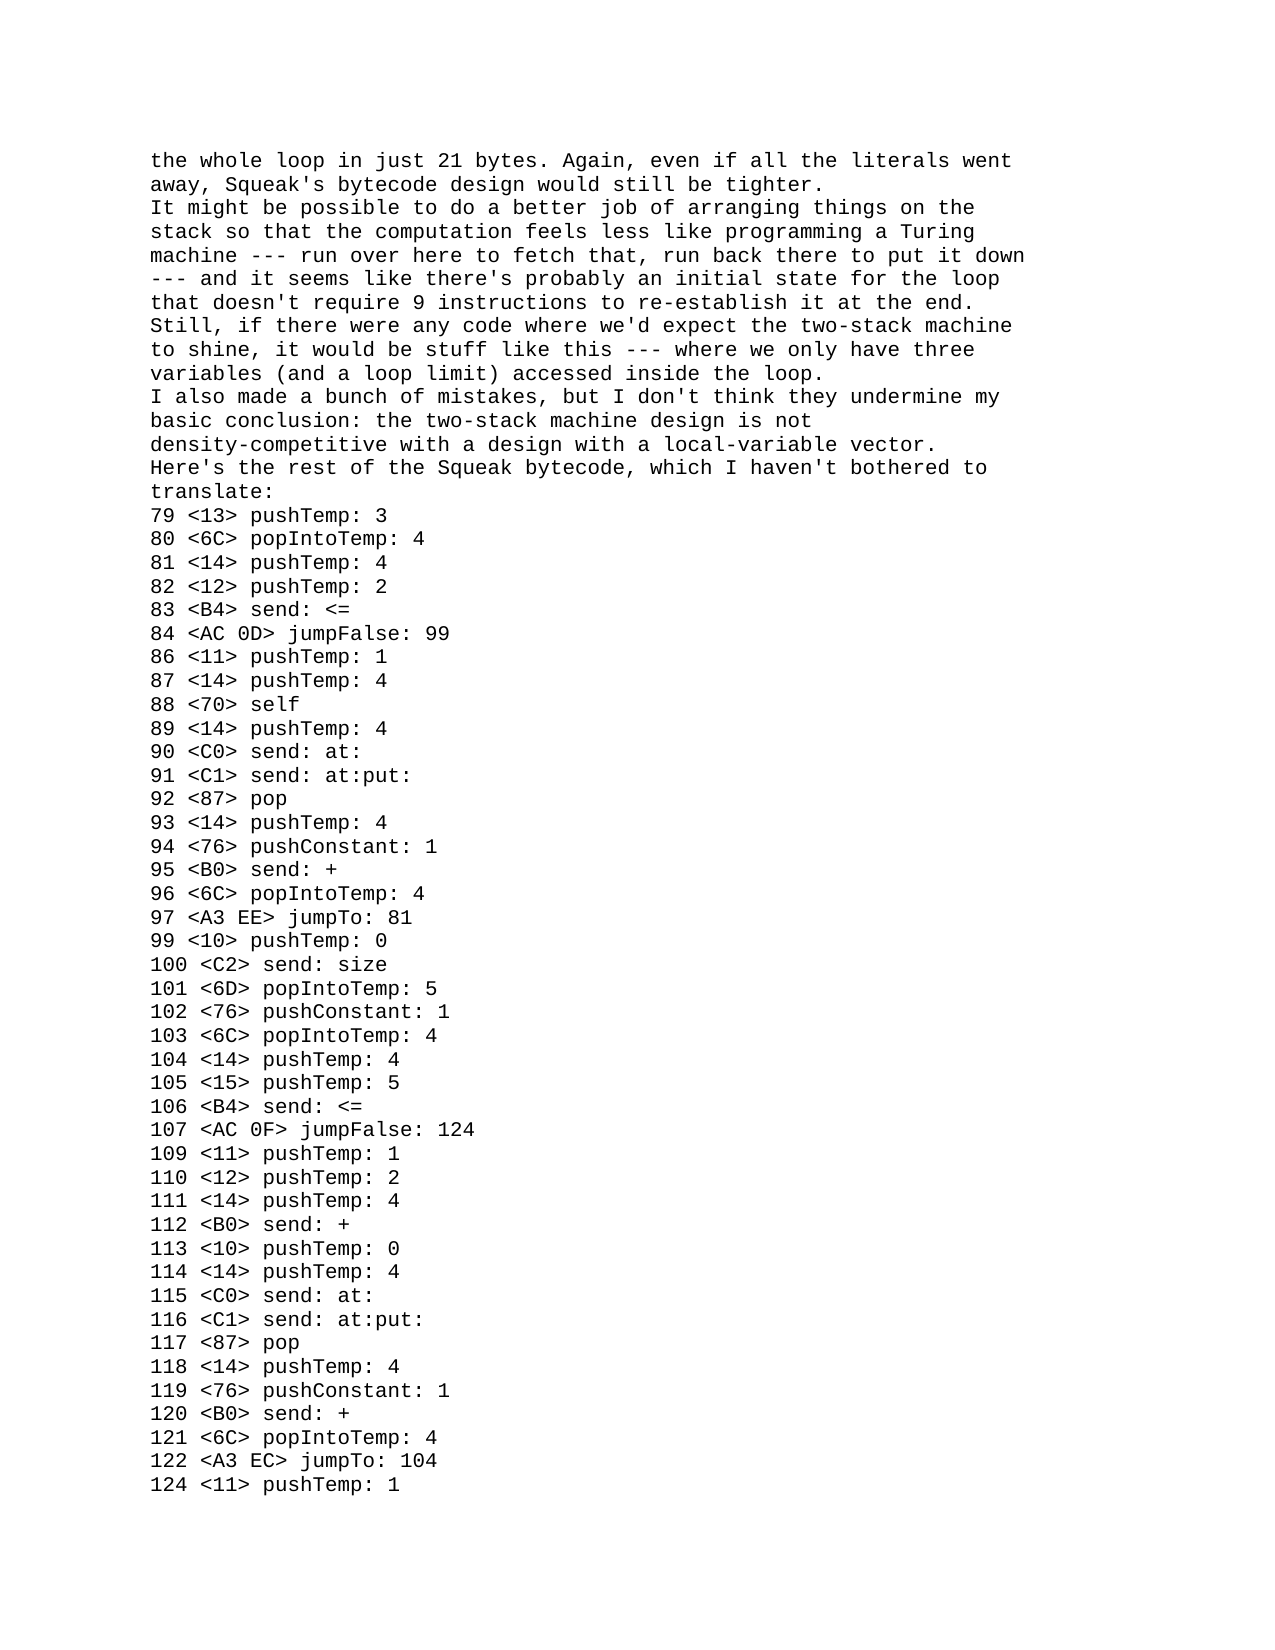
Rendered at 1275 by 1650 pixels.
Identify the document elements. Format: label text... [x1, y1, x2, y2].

text that doesn't require 9 instructions to re-establish it at the end. [150, 292, 1125, 316]
text 114 <14> pushTemp: 4 [150, 1261, 1125, 1285]
text 95 <B0> send: + [150, 859, 1125, 883]
text 104 <14> pushTemp: 4 [150, 1048, 1125, 1072]
text It might be possible to do a better job of arranging things on the [150, 197, 1125, 221]
text 101 <6D> popIntoTemp: 5 [150, 978, 1125, 1001]
text 100 <C2> send: size [150, 954, 1125, 978]
text 109 <11> pushTemp: 1 [150, 1143, 1125, 1167]
text 110 <12> pushTemp: 2 [150, 1167, 1125, 1190]
text 120 <B0> send: + [150, 1403, 1125, 1427]
text 112 <B0> send: + [150, 1214, 1125, 1238]
text Here's the rest of the Squeak bytecode, which I haven't bothered to [150, 457, 1125, 481]
text --- and it seems like there's probably an initial state for the loop [150, 268, 1125, 292]
text I also made a bunch of mistakes, but I don't think they undermine my [150, 386, 1125, 410]
text Still, if there were any code where we'd expect the two-stack machine [150, 316, 1125, 339]
text 97 <A3 EE> jumpTo: 81 [150, 907, 1125, 930]
text 121 <6C> popIntoTemp: 4 [150, 1427, 1125, 1451]
text the whole loop in just 21 bytes. Again, even if all the literals went [150, 150, 1125, 174]
text stack so that the computation feels less like programming a Turing [150, 221, 1125, 244]
text basic conclusion: the two-stack machine design is not [150, 410, 1125, 434]
text 82 <12> pushTemp: 2 [150, 576, 1125, 599]
text 89 <14> pushTemp: 4 [150, 717, 1125, 741]
text density-competitive with a design with a local-variable vector. [150, 434, 1125, 457]
text 86 <11> pushTemp: 1 [150, 647, 1125, 670]
text 93 <14> pushTemp: 4 [150, 812, 1125, 836]
text 99 <10> pushTemp: 0 [150, 930, 1125, 954]
text machine --- run over here to fetch that, run back there to put it down [150, 244, 1125, 268]
text 91 <C1> send: at:put: [150, 765, 1125, 788]
text 79 <13> pushTemp: 3 [150, 505, 1125, 528]
text to shine, it would be stuff like this --- where we only have three [150, 339, 1125, 363]
text 102 <76> pushConstant: 1 [150, 1001, 1125, 1025]
text away, Squeak's bytecode design would still be tighter. [150, 174, 1125, 197]
text 113 <10> pushTemp: 0 [150, 1238, 1125, 1261]
text 96 <6C> popIntoTemp: 4 [150, 883, 1125, 907]
text 122 <A3 EC> jumpTo: 104 [150, 1451, 1125, 1474]
text 107 <AC 0F> jumpFalse: 124 [150, 1119, 1125, 1143]
text 94 <76> pushConstant: 1 [150, 836, 1125, 859]
text 88 <70> self [150, 694, 1125, 717]
text 87 <14> pushTemp: 4 [150, 670, 1125, 694]
text 124 <11> pushTemp: 1 [150, 1474, 1125, 1498]
text 119 <76> pushConstant: 1 [150, 1379, 1125, 1403]
text 103 <6C> popIntoTemp: 4 [150, 1025, 1125, 1048]
text 105 <15> pushTemp: 5 [150, 1072, 1125, 1096]
text 116 <C1> send: at:put: [150, 1309, 1125, 1332]
text 90 <C0> send: at: [150, 741, 1125, 765]
text 111 <14> pushTemp: 4 [150, 1190, 1125, 1214]
text 84 <AC 0D> jumpFalse: 99 [150, 623, 1125, 647]
text 83 <B4> send: <= [150, 599, 1125, 623]
text 117 <87> pop [150, 1332, 1125, 1356]
text 80 <6C> popIntoTemp: 4 [150, 528, 1125, 552]
text 115 <C0> send: at: [150, 1285, 1125, 1309]
text 92 <87> pop [150, 788, 1125, 812]
text 106 <B4> send: <= [150, 1096, 1125, 1119]
text variables (and a loop limit) accessed inside the loop. [150, 363, 1125, 386]
text 81 <14> pushTemp: 4 [150, 552, 1125, 576]
text translate: [150, 481, 1125, 505]
text 118 <14> pushTemp: 4 [150, 1356, 1125, 1379]
